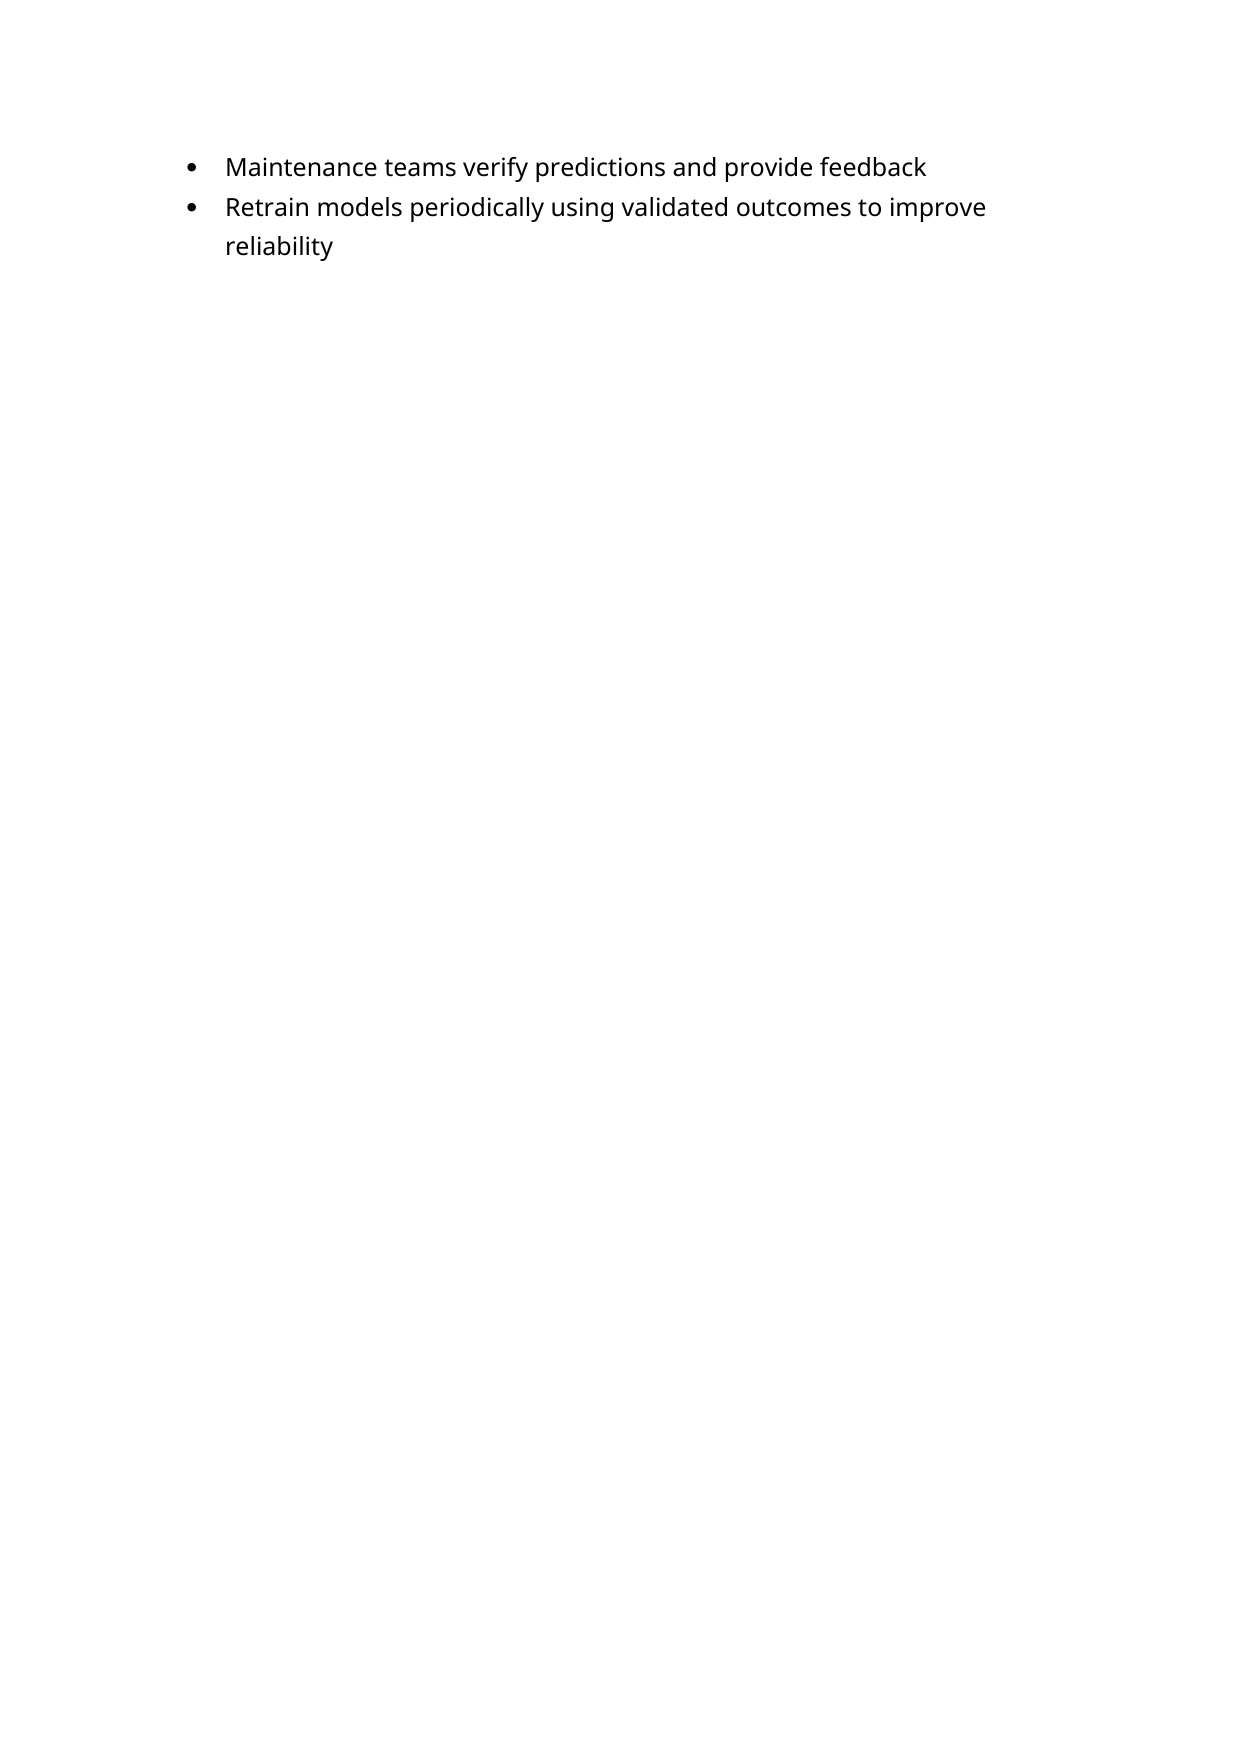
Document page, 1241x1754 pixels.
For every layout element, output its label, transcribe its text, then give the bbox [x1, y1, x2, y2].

list Maintenance teams verify predictions and provide feedback [187, 150, 1090, 184]
list Retrain models periodically using validated outcomes to improve reliability [187, 189, 1090, 263]
